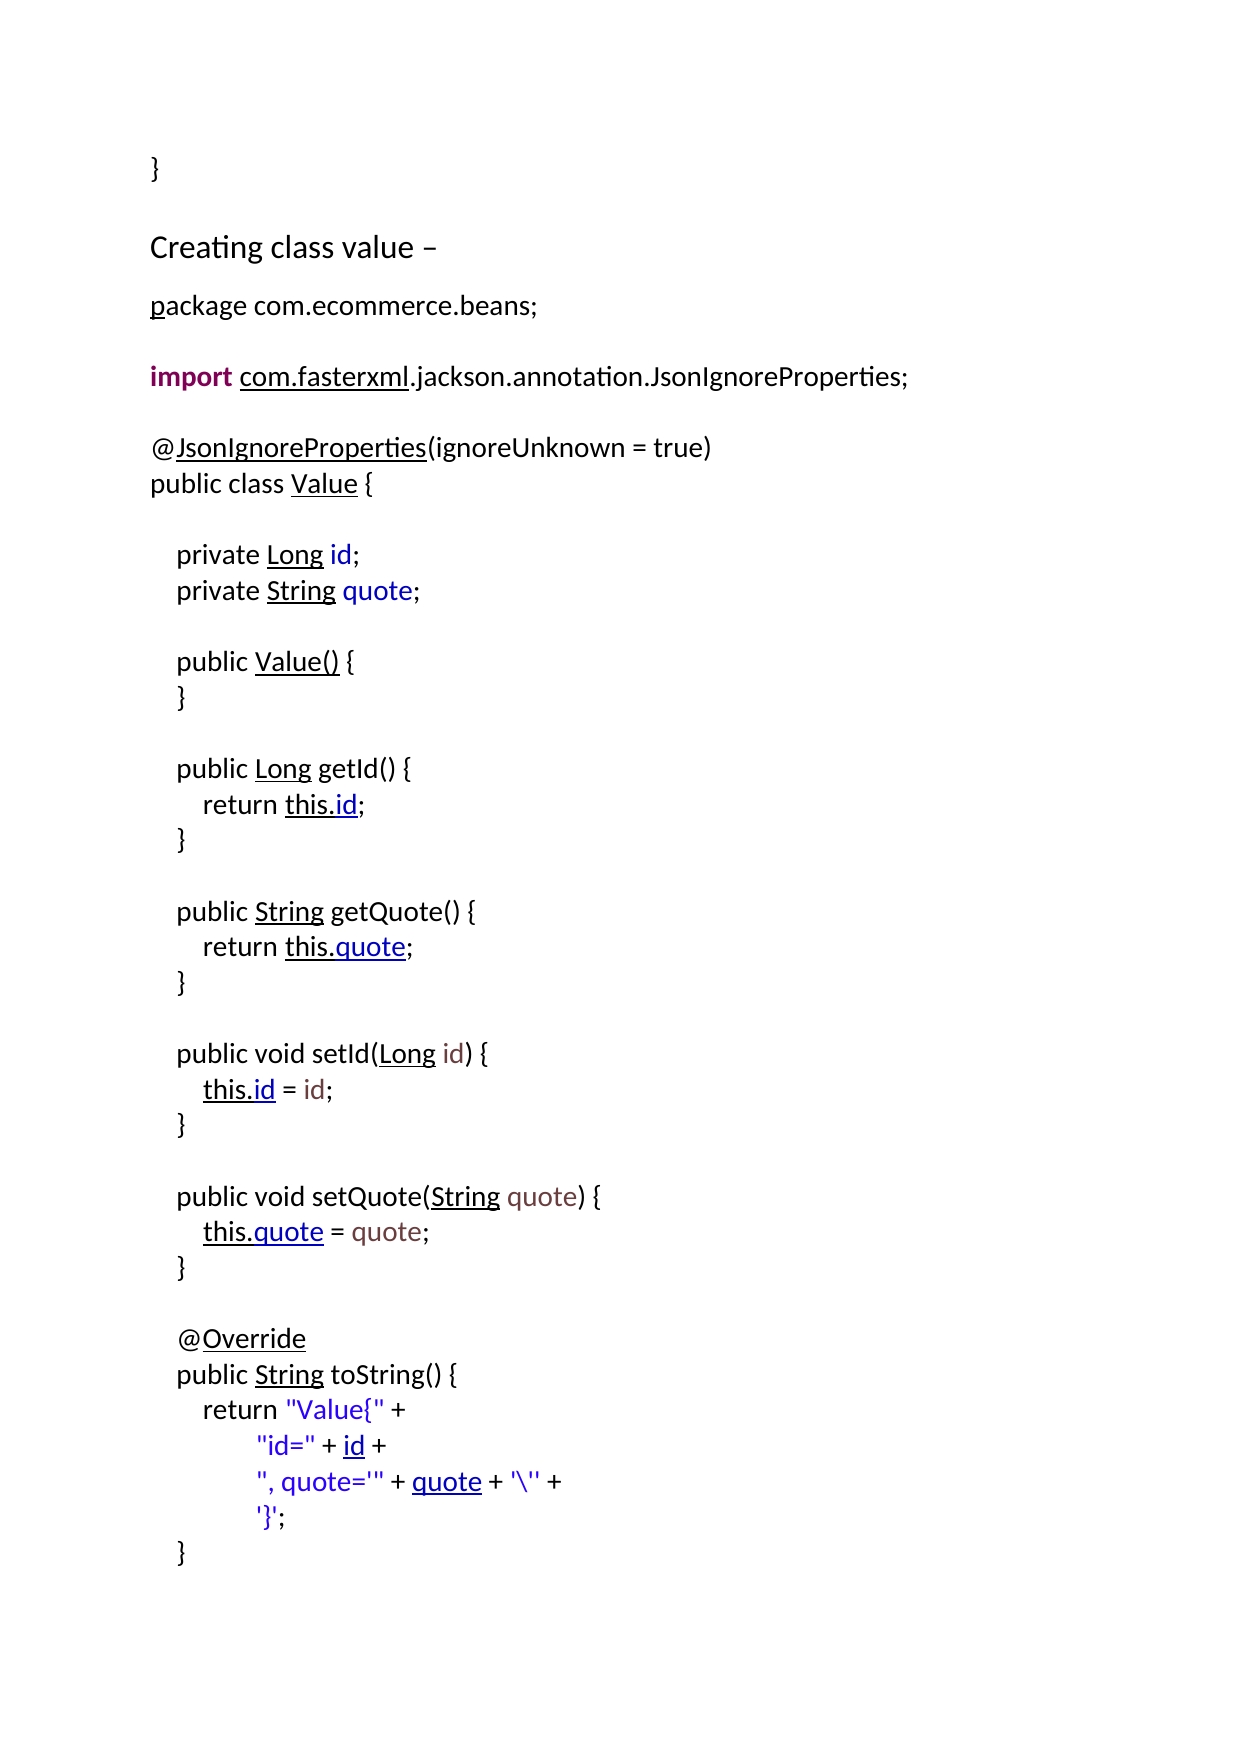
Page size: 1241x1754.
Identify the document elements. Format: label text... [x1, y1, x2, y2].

text } [150, 1249, 1090, 1284]
text @JsonIgnoreProperties(ignoreUnknown = true) [150, 429, 1090, 465]
text import com.fasterxml.jackson.annotation.JsonIgnoreProperties; [150, 358, 1090, 394]
text ", quote='" + quote + '\'' + [150, 1463, 1090, 1498]
text public void setId(Long id) { [150, 1035, 1090, 1071]
text } [150, 821, 1090, 857]
text } [150, 964, 1090, 999]
text public String toString() { [150, 1356, 1090, 1391]
text "id=" + id + [150, 1427, 1090, 1463]
text } [150, 1106, 1090, 1142]
text public String getQuote() { [150, 893, 1090, 928]
text private String quote; [150, 572, 1090, 608]
text public Value() { [150, 643, 1090, 679]
text return this.quote; [150, 928, 1090, 964]
text public class Value { [150, 465, 1090, 501]
text private Long id; [150, 536, 1090, 572]
text this.quote = quote; [150, 1213, 1090, 1249]
text } [150, 150, 1090, 186]
text } [150, 679, 1090, 714]
text '}'; [150, 1498, 1090, 1534]
text return this.id; [150, 786, 1090, 821]
text package com.ecommerce.beans; [150, 287, 1090, 323]
text public Long getId() { [150, 750, 1090, 786]
text } [150, 1534, 1090, 1569]
text @Override [150, 1320, 1090, 1356]
text Creating class value – [150, 226, 1090, 267]
text this.id = id; [150, 1071, 1090, 1106]
text return "Value{" + [150, 1391, 1090, 1427]
text public void setQuote(String quote) { [150, 1178, 1090, 1213]
